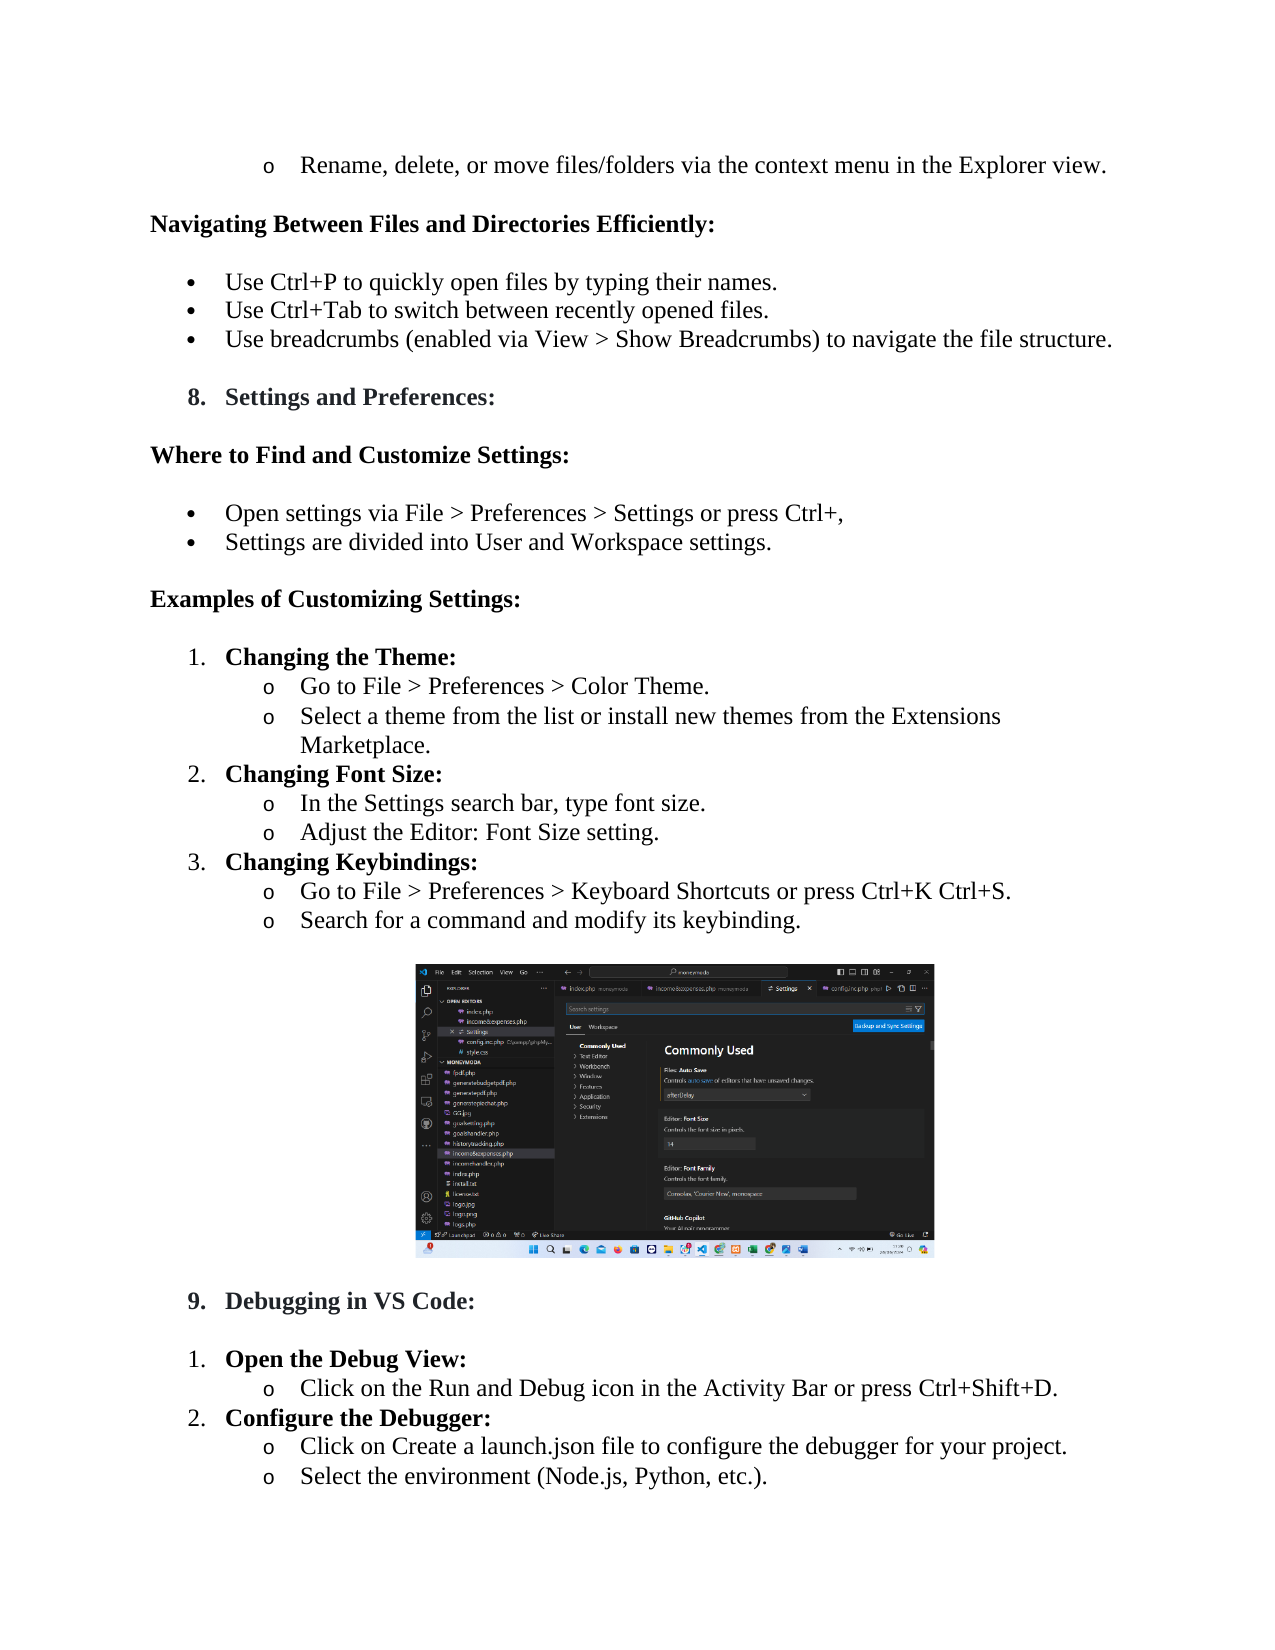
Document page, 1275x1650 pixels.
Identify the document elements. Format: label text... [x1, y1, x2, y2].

text Navigating Between Files and Directories Efficiently: [150, 209, 1125, 237]
list Go to File > Preferences > Keyboard Shortcuts or press Ctrl+K Ctrl+S. [262, 876, 1125, 905]
list Use Ctrl+P to quickly open files by typing their names. [187, 267, 1125, 295]
list Debugging in VS Code: [187, 1286, 1125, 1315]
list Use Ctrl+Tab to switch between recently opened files. [187, 295, 1125, 324]
list Open settings via File > Preferences > Settings or press Ctrl+, [187, 498, 1125, 527]
list Select the environment (Node.js, Python, etc.). [262, 1461, 1125, 1491]
list Configure the Debugger: [187, 1403, 1125, 1431]
list Select a theme from the list or install new themes from the Extensions Marketplace. [262, 701, 1125, 759]
list In the Settings search bar, type font size. [262, 788, 1125, 817]
text Where to Find and Customize Settings: [150, 440, 1125, 469]
list Click on the Run and Debug icon in the Activity Bar or press Ctrl+Shift+D. [262, 1373, 1125, 1403]
list Use breadcrumbs (enabled via View > Show Breadcrumbs) to navigate the file structure. [187, 324, 1125, 353]
list Changing the Theme: [187, 642, 1125, 671]
text Examples of Customizing Settings: [150, 584, 1125, 613]
list Settings and Preferences: [187, 382, 1125, 411]
list Changing Font Size: [187, 759, 1125, 788]
list Adjust the Editor: Font Size setting. [262, 817, 1125, 847]
list Open the Debug View: [187, 1344, 1125, 1373]
list Click on Create a launch.json file to configure the debugger for your project. [262, 1431, 1125, 1461]
list Search for a command and modify its keybinding. [262, 905, 1125, 935]
list Changing Keybindings: [187, 847, 1125, 876]
picture [415, 964, 935, 1258]
list Settings are divided into User and Workspace settings. [187, 527, 1125, 555]
list Go to File > Preferences > Color Theme. [262, 671, 1125, 701]
list Rename, delete, or move files/folders via the context menu in the Explorer view. [262, 150, 1125, 179]
